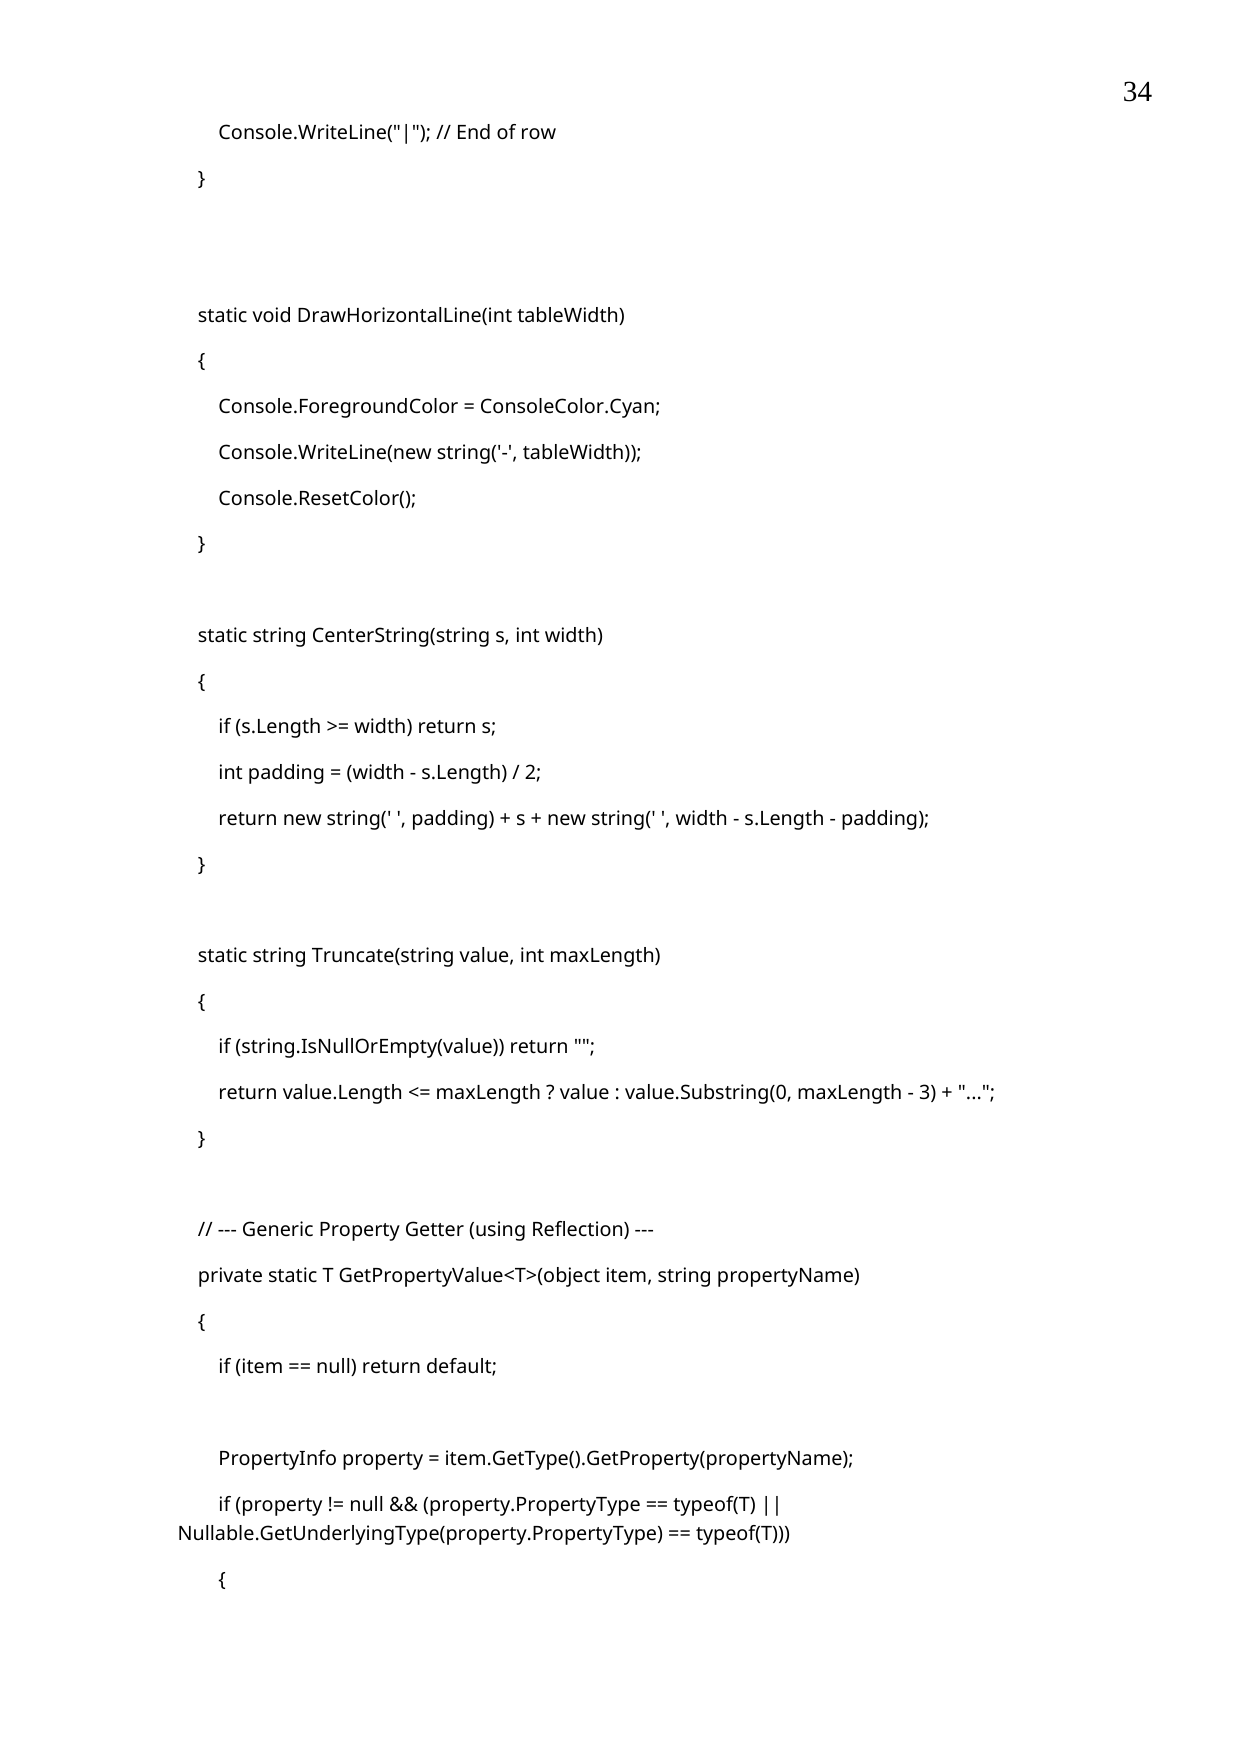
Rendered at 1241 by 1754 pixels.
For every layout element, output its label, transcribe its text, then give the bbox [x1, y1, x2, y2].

text Console.ForegroundColor = ConsoleColor.Cyan; [177, 392, 1152, 419]
text { [177, 347, 1152, 374]
text { [177, 987, 1152, 1014]
text return value.Length <= maxLength ? value : value.Substring(0, maxLength - 3) + "..."; [177, 1078, 1152, 1105]
text } [177, 530, 1152, 557]
text return new string(' ', padding) + s + new string(' ', width - s.Length - padding); [177, 804, 1152, 831]
text { [177, 1565, 1152, 1592]
text if (s.Length >= width) return s; [177, 713, 1152, 739]
text static string CenterString(string s, int width) [177, 621, 1152, 648]
text { [177, 1307, 1152, 1334]
text { [177, 667, 1152, 694]
text PropertyInfo property = item.GetType().GetProperty(propertyName); [177, 1444, 1152, 1471]
text Console.WriteLine(new string('-', tableWidth)); [177, 438, 1152, 465]
text } [177, 850, 1152, 877]
text if (string.IsNullOrEmpty(value)) return ""; [177, 1033, 1152, 1060]
text int padding = (width - s.Length) / 2; [177, 758, 1152, 785]
text Console.WriteLine("|"); // End of row [177, 118, 1152, 145]
text if (property != null && (property.PropertyType == typeof(T) || Nullable.GetUnderlyingType(property.PropertyType) == typeof(T))) [177, 1490, 1152, 1546]
text if (item == null) return default; [177, 1353, 1152, 1380]
text } [177, 1124, 1152, 1151]
text // --- Generic Property Getter (using Reflection) --- [177, 1216, 1152, 1243]
text } [177, 164, 1152, 191]
text private static T GetPropertyValue<T>(object item, string propertyName) [177, 1261, 1152, 1288]
text Console.ResetColor(); [177, 484, 1152, 511]
text static string Truncate(string value, int maxLength) [177, 941, 1152, 968]
text static void DrawHorizontalLine(int tableWidth) [177, 301, 1152, 328]
